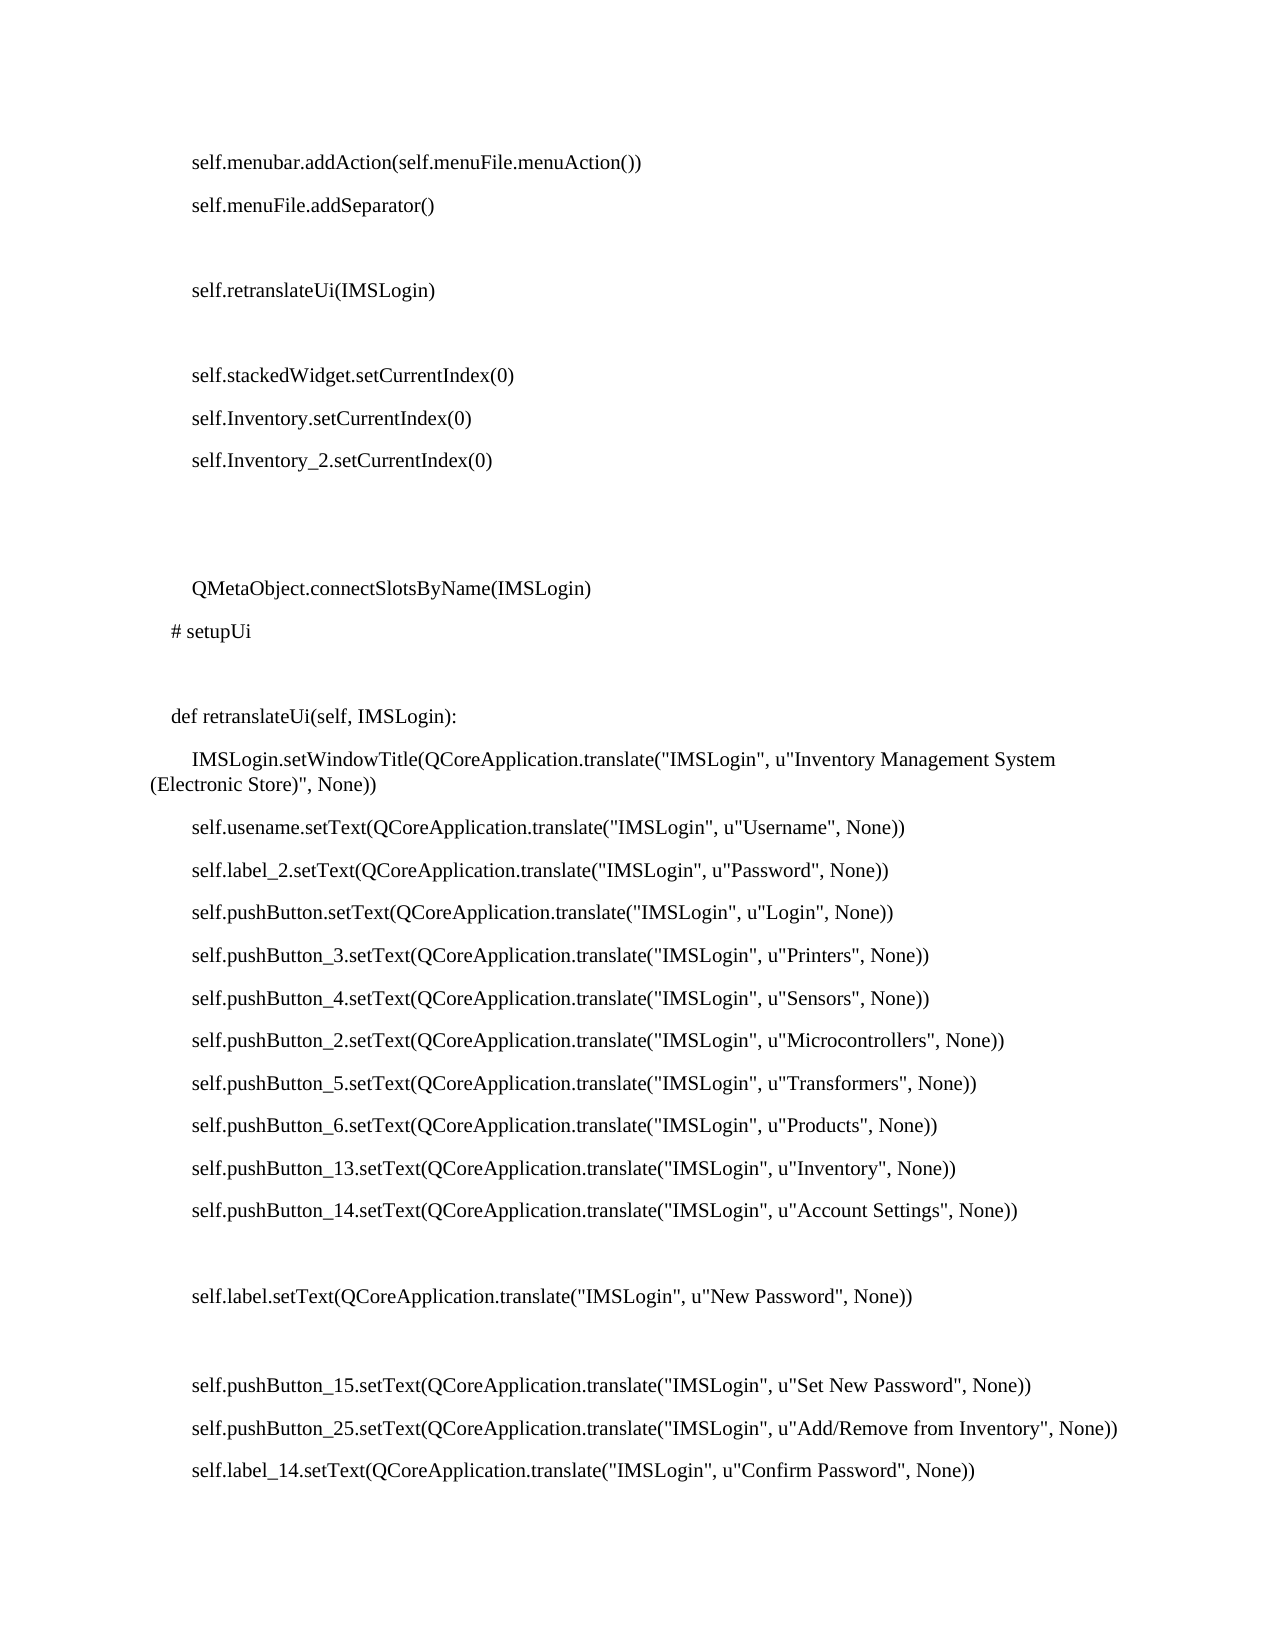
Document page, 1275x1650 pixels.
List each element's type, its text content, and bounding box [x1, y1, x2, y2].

text self.Inventory_2.setCurrentIndex(0) [150, 448, 1125, 472]
text self.stackedWidget.setCurrentIndex(0) [150, 363, 1125, 387]
text self.label_2.setText(QCoreApplication.translate("IMSLogin", u"Password", None)) [150, 858, 1125, 882]
text def retranslateUi(self, IMSLogin): [150, 704, 1125, 728]
text self.pushButton_2.setText(QCoreApplication.translate("IMSLogin", u"Microcontrollers", None)) [150, 1028, 1125, 1052]
text self.pushButton_25.setText(QCoreApplication.translate("IMSLogin", u"Add/Remove from Inventory", None)) [150, 1416, 1125, 1440]
text self.pushButton_6.setText(QCoreApplication.translate("IMSLogin", u"Products", None)) [150, 1113, 1125, 1137]
text # setupUi [150, 619, 1125, 643]
text self.label.setText(QCoreApplication.translate("IMSLogin", u"New Password", None)) [150, 1284, 1125, 1308]
text self.Inventory.setCurrentIndex(0) [150, 406, 1125, 430]
text self.menuFile.addSeparator() [150, 193, 1125, 217]
text self.pushButton.setText(QCoreApplication.translate("IMSLogin", u"Login", None)) [150, 900, 1125, 924]
text IMSLogin.setWindowTitle(QCoreApplication.translate("IMSLogin", u"Inventory Management System (Electronic Store)", None)) [150, 746, 1125, 796]
text QMetaObject.connectSlotsByName(IMSLogin) [150, 576, 1125, 600]
text self.label_14.setText(QCoreApplication.translate("IMSLogin", u"Confirm Password", None)) [150, 1458, 1125, 1482]
text self.pushButton_14.setText(QCoreApplication.translate("IMSLogin", u"Account Settings", None)) [150, 1198, 1125, 1222]
text self.menubar.addAction(self.menuFile.menuAction()) [150, 150, 1125, 174]
text self.pushButton_15.setText(QCoreApplication.translate("IMSLogin", u"Set New Password", None)) [150, 1373, 1125, 1397]
text self.pushButton_13.setText(QCoreApplication.translate("IMSLogin", u"Inventory", None)) [150, 1156, 1125, 1180]
text self.pushButton_3.setText(QCoreApplication.translate("IMSLogin", u"Printers", None)) [150, 943, 1125, 967]
text self.retranslateUi(IMSLogin) [150, 278, 1125, 302]
text self.usename.setText(QCoreApplication.translate("IMSLogin", u"Username", None)) [150, 815, 1125, 839]
text self.pushButton_4.setText(QCoreApplication.translate("IMSLogin", u"Sensors", None)) [150, 985, 1125, 1009]
text self.pushButton_5.setText(QCoreApplication.translate("IMSLogin", u"Transformers", None)) [150, 1071, 1125, 1095]
